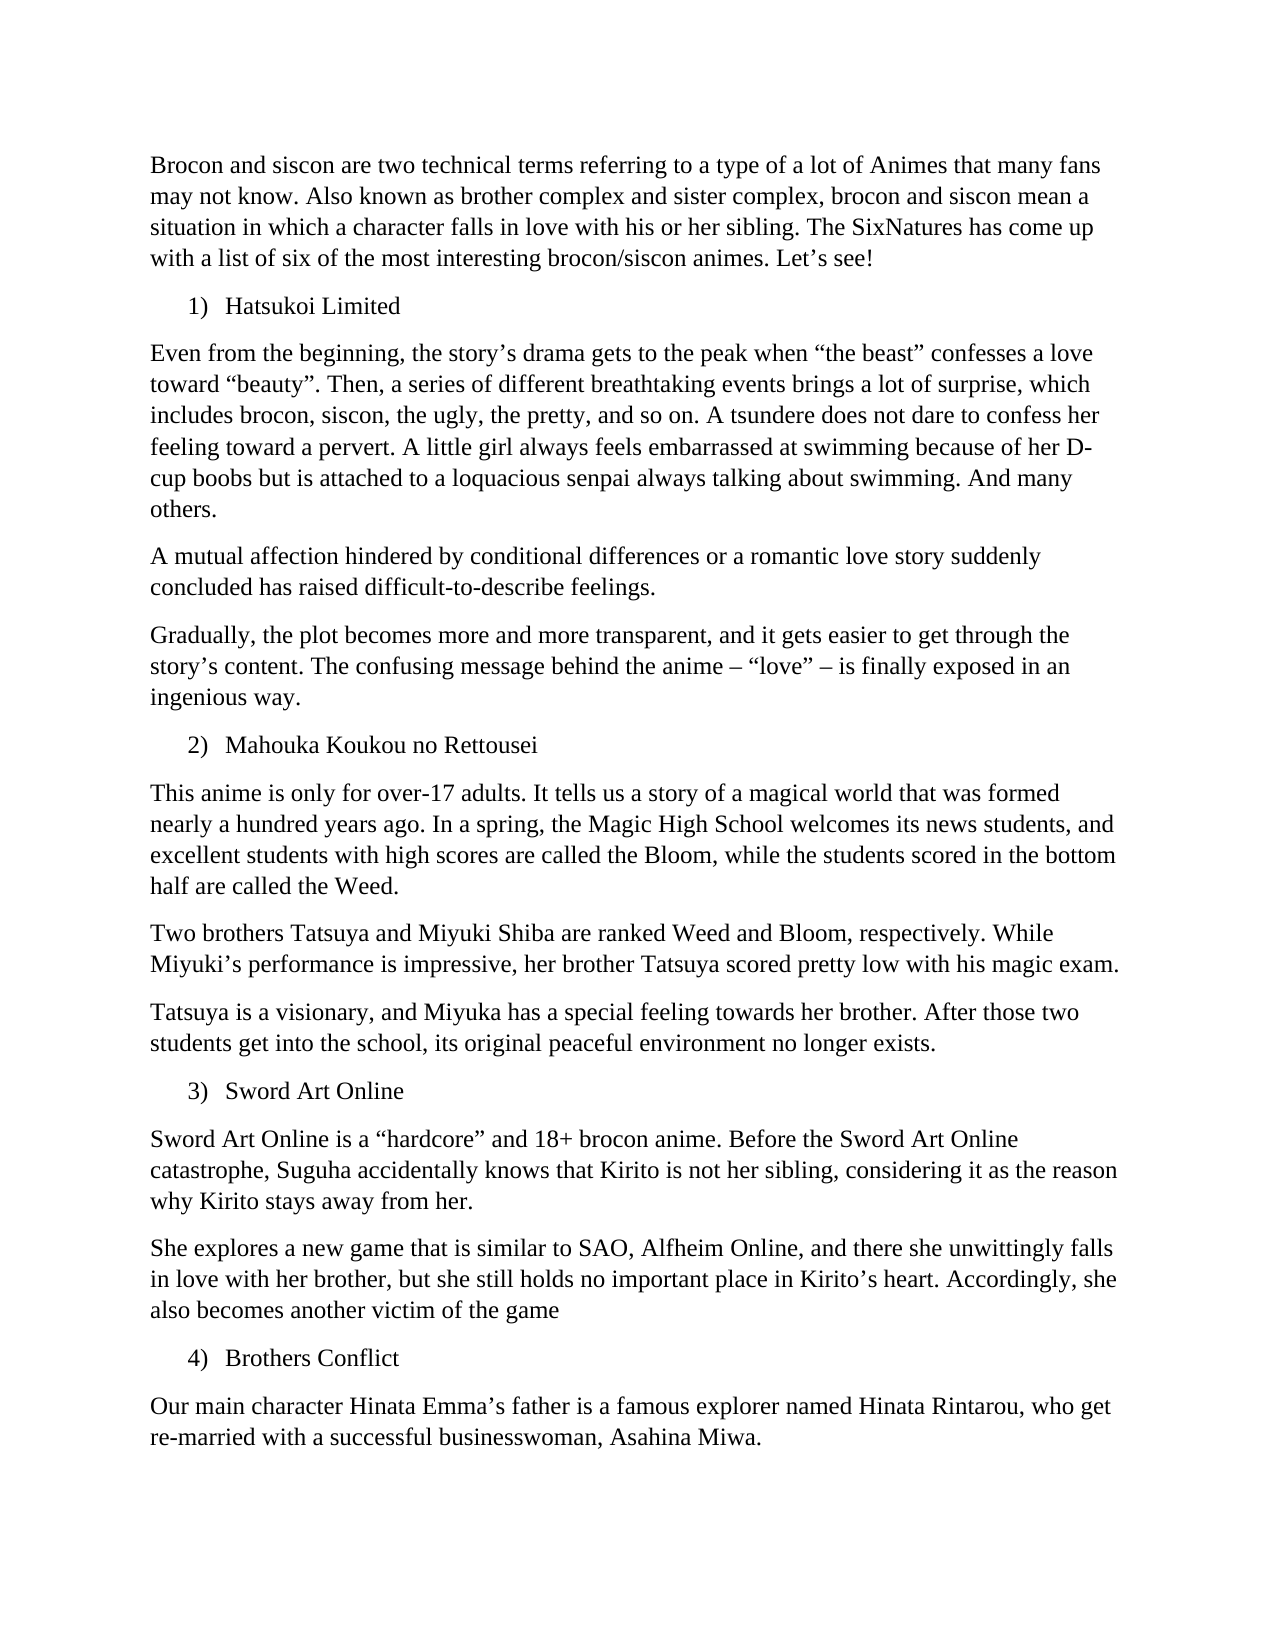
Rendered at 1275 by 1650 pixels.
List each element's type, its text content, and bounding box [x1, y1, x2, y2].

text Brocon and siscon are two technical terms referring to a type of a lot of Animes that many fans may not know. Also known as brother complex and sister complex, brocon and siscon mean a situation in which a character falls in love with his or her sibling. The SixNatures has come up with a list of six of the most interesting brocon/siscon animes. Let’s see! [150, 150, 1125, 272]
list Brothers Conflict [187, 1343, 1125, 1372]
text Tatsuya is a visionary, and Miyuka has a special feeling towards her brother. After those two students get into the school, its original peaceful environment no longer exists. [150, 997, 1125, 1057]
list Sword Art Online [187, 1076, 1125, 1105]
list Mahouka Koukou no Rettousei [187, 730, 1125, 759]
text A mutual affection hindered by conditional differences or a romantic love story suddenly concluded has raised difficult-to-describe feelings. [150, 541, 1125, 601]
text This anime is only for over-17 adults. It tells us a story of a magical world that was formed nearly a hundred years ago. In a spring, the Magic High School welcomes its news students, and excellent students with high scores are called the Bloom, while the students scored in the bottom half are called the Weed. [150, 778, 1125, 899]
list Hatsukoi Limited [187, 291, 1125, 319]
text Gradually, the plot becomes more and more transparent, and it gets easier to get through the story’s content. The confusing message behind the anime – “love” – is finally exposed in an ingenious way. [150, 620, 1125, 711]
text Even from the beginning, the story’s drama gets to the peak when “the beast” confesses a love toward “beauty”. Then, a series of different breathtaking events brings a lot of surprise, which includes brocon, siscon, the ugly, the pretty, and so on. A tsundere does not dare to confess her feeling toward a pervert. A little girl always feels embarrassed at swimming because of her D-cup boobs but is attached to a loquacious senpai always talking about swimming. And many others. [150, 338, 1125, 522]
text Sword Art Online is a “hardcore” and 18+ brocon anime. Before the Sword Art Online catastrophe, Suguha accidentally knows that Kirito is not her sibling, considering it as the reason why Kirito stays away from her. [150, 1124, 1125, 1214]
text Our main character Hinata Emma’s father is a famous explorer named Hinata Rintarou, who get re-married with a successful businesswoman, Asahina Miwa. [150, 1391, 1125, 1451]
text She explores a new game that is similar to SAO, Alfheim Online, and there she unwittingly falls in love with her brother, but she still holds no important place in Kirito’s heart. Accordingly, she also becomes another victim of the game [150, 1233, 1125, 1324]
text Two brothers Tatsuya and Miyuki Shiba are ranked Weed and Bloom, respectively. While Miyuki’s performance is impressive, her brother Tatsuya scored pretty low with his magic exam. [150, 918, 1125, 978]
